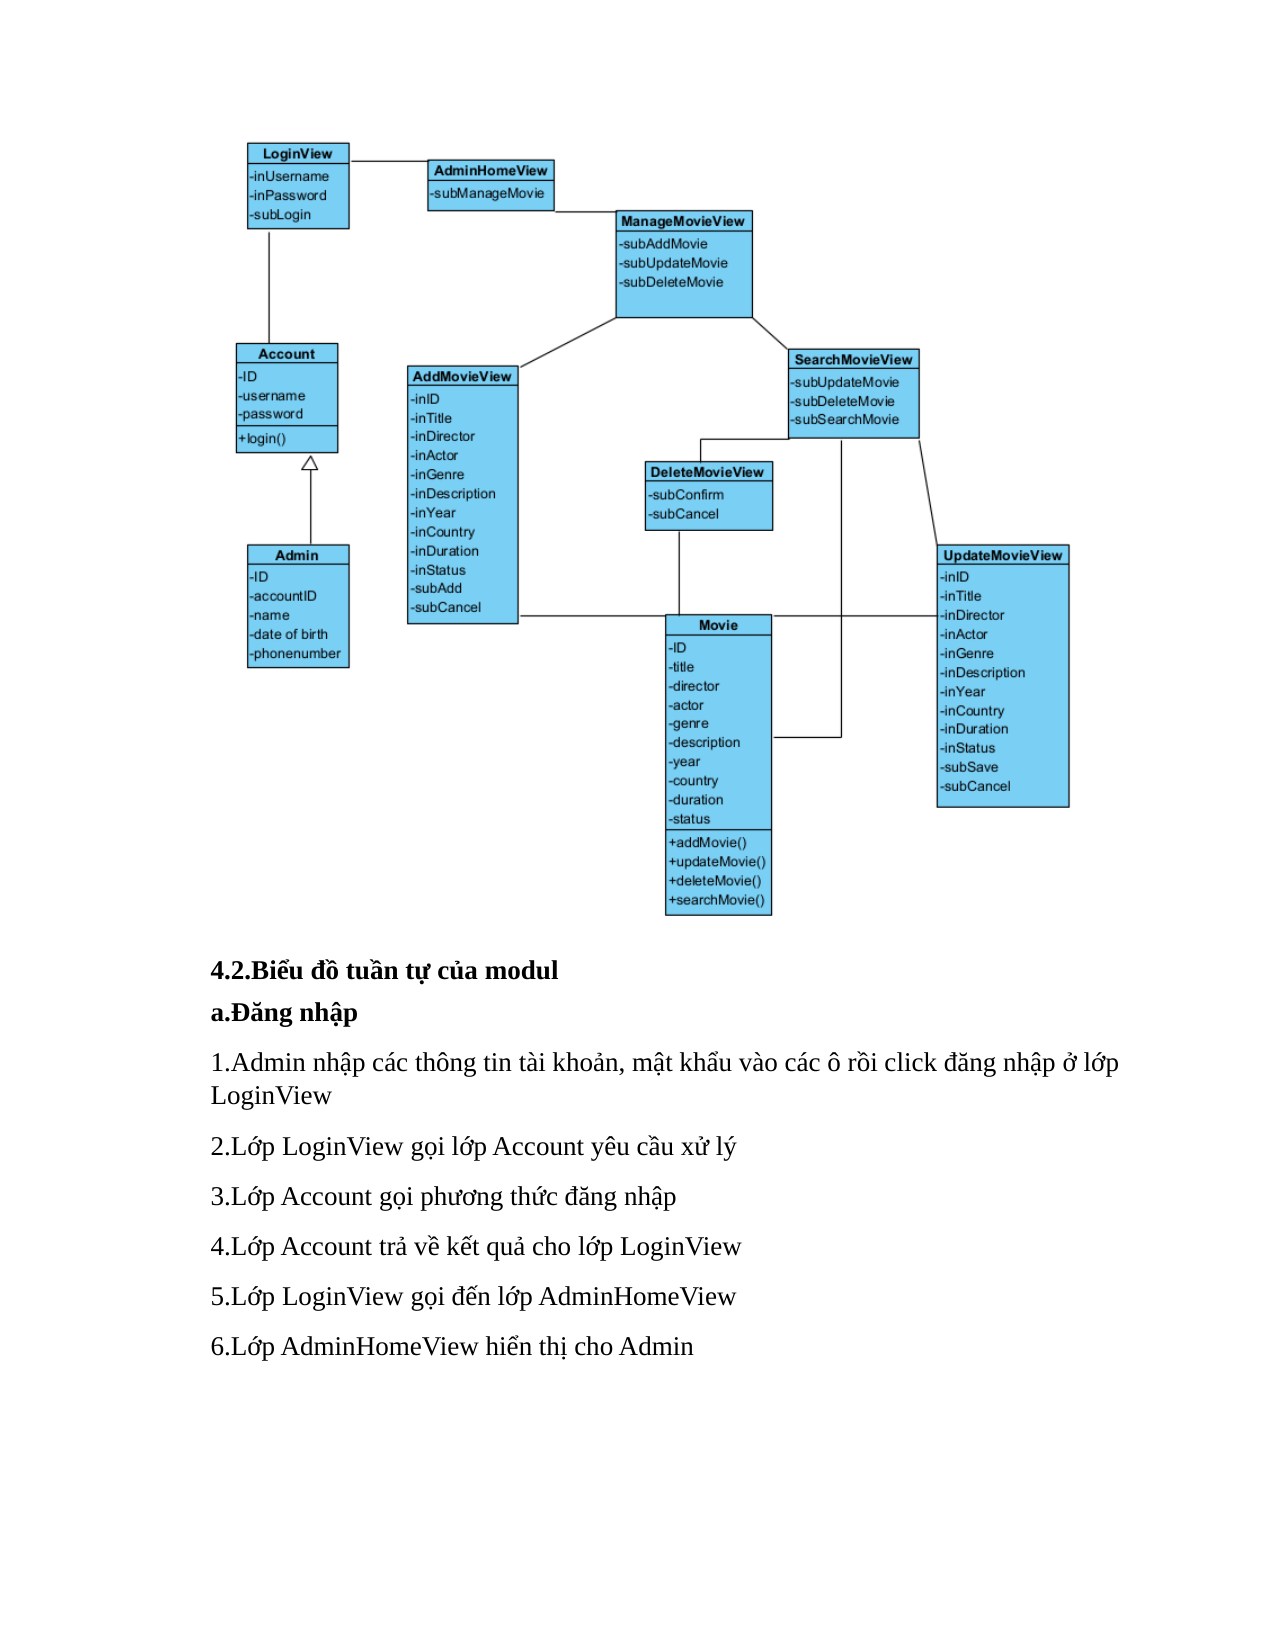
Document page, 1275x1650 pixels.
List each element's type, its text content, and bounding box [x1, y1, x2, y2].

text 3.Lớp Account gọi phương thức đăng nhập [210, 1180, 1125, 1211]
subtitle 4.2.Biểu đồ tuần tự của modul [210, 954, 1125, 985]
text a.Đăng nhập [210, 996, 1125, 1027]
text 5.Lớp LoginView gọi đến lớp AdminHomeView [210, 1280, 1125, 1311]
text 2.Lớp LoginView gọi lớp Account yêu cầu xử lý [210, 1129, 1125, 1161]
picture [210, 118, 1125, 935]
text 1.Admin nhập các thông tin tài khoản, mật khẩu vào các ô rồi click đăng nhập ở lớp LoginView [210, 1046, 1125, 1111]
text 6.Lớp AdminHomeView hiển thị cho Admin [210, 1330, 1125, 1362]
text 4.Lớp Account trả về kết quả cho lớp LoginView [210, 1230, 1125, 1261]
